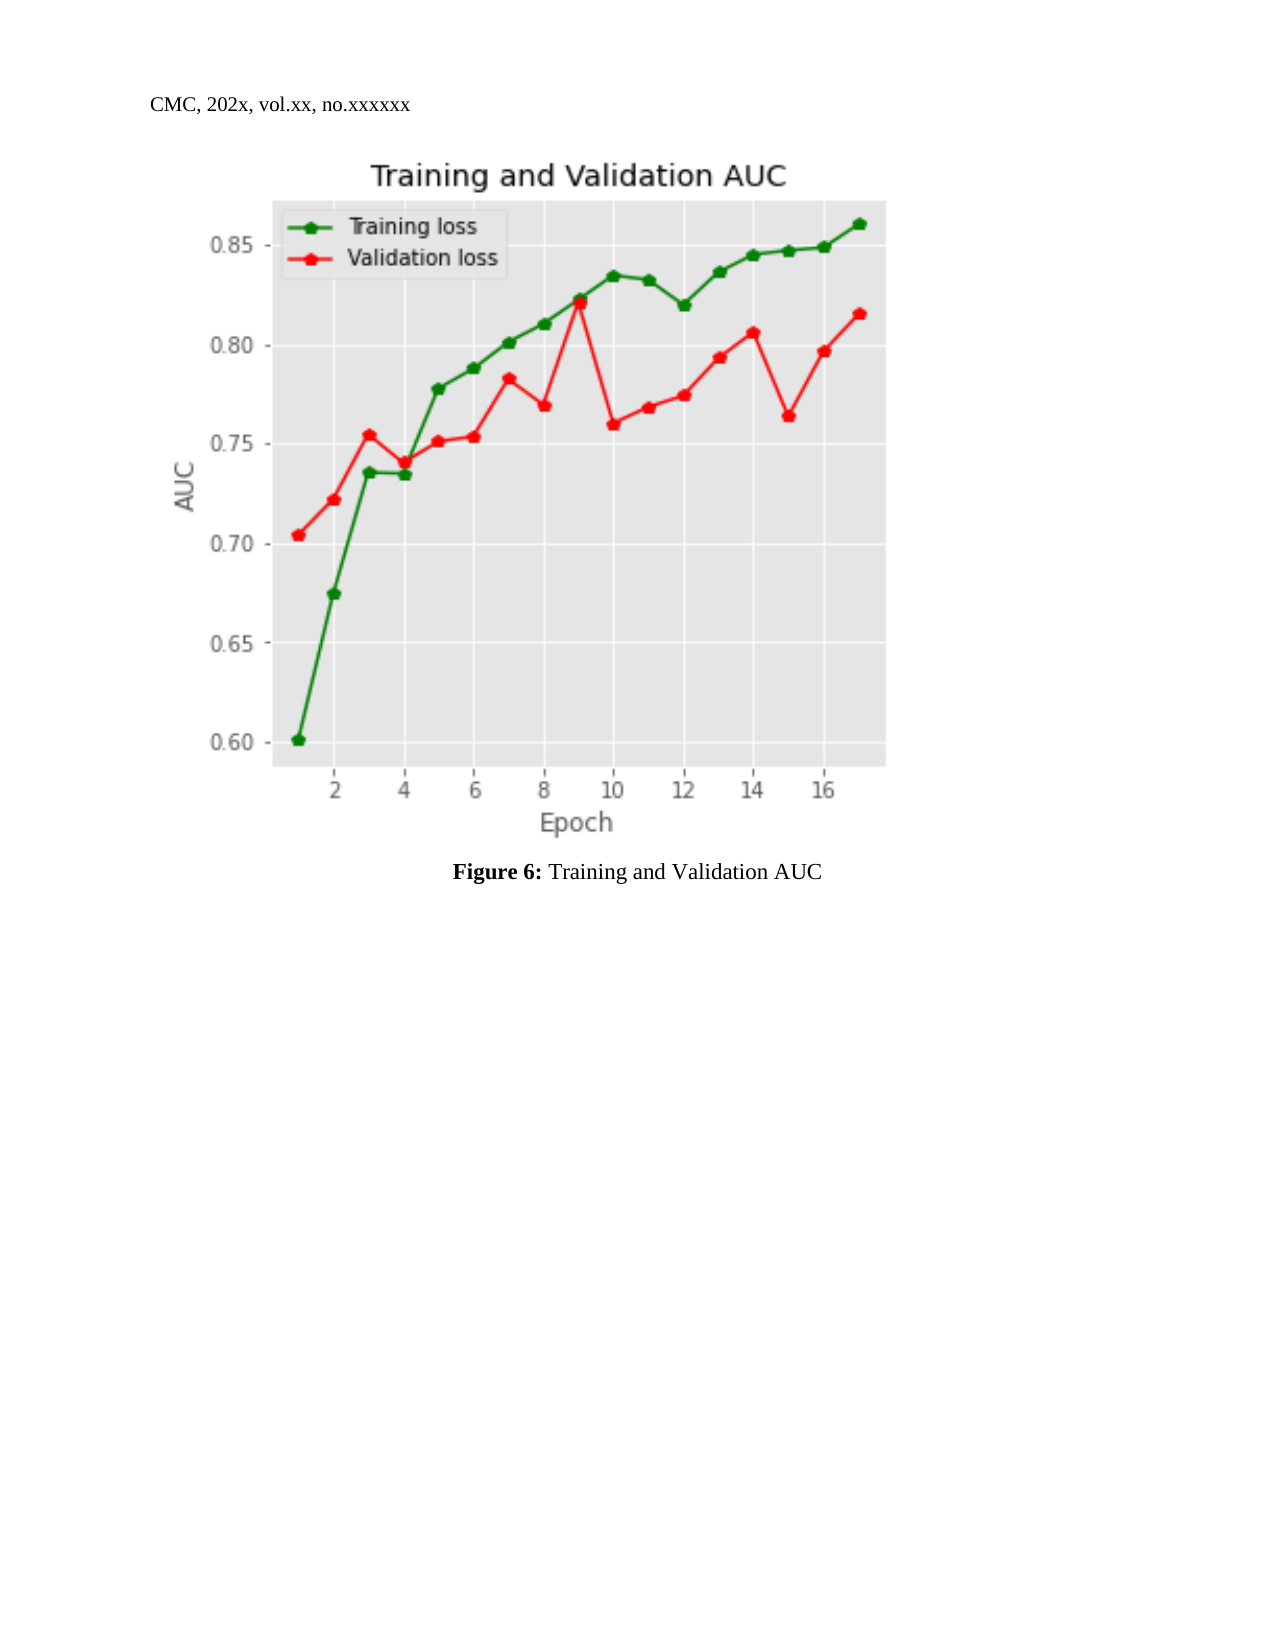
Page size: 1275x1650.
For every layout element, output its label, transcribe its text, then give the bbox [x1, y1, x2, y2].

text Figure 6: Training and Validation AUC [150, 858, 1125, 885]
picture [150, 150, 901, 853]
